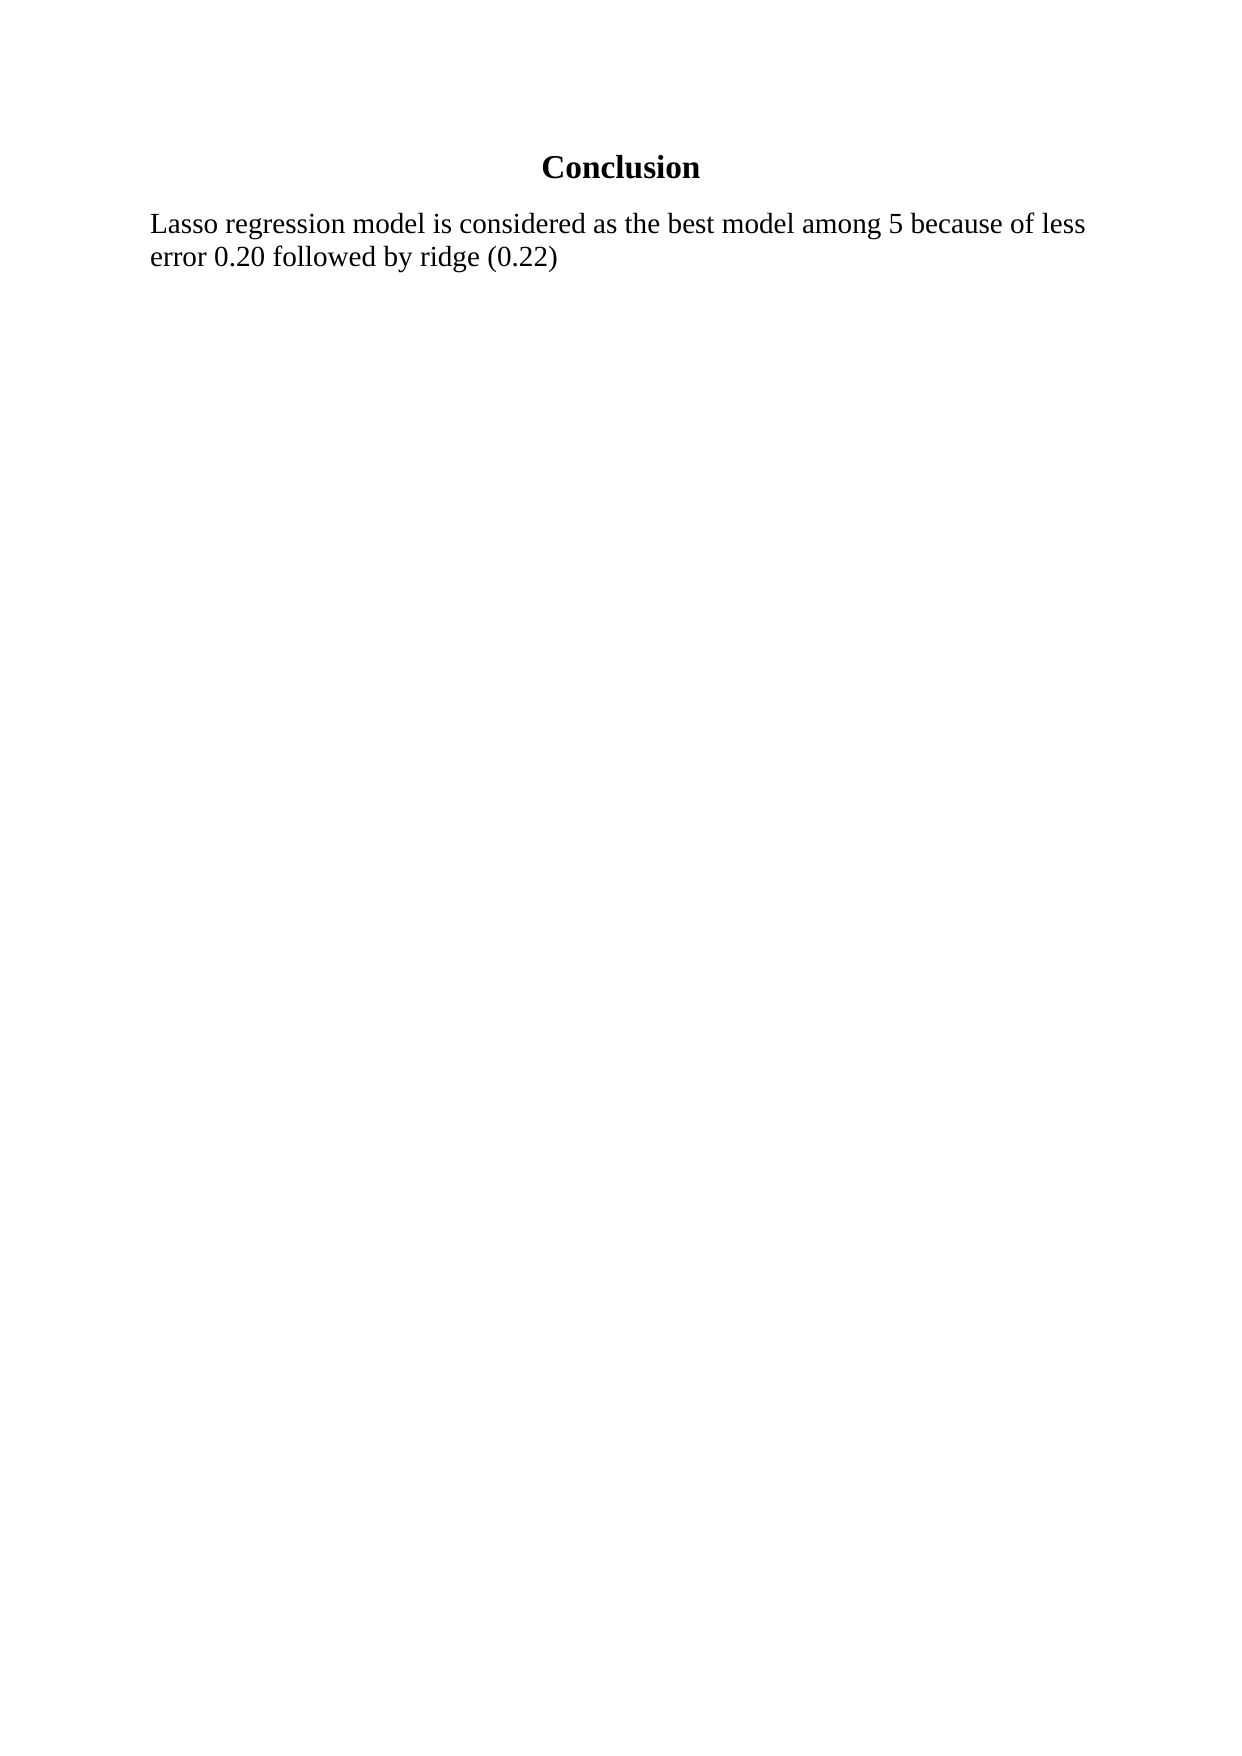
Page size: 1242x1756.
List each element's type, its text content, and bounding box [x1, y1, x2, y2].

text Lasso regression model is considered as the best model among 5 because of less error 0.20 followed by ridge (0.22) [150, 206, 1088, 273]
text Conclusion [398, 148, 843, 186]
